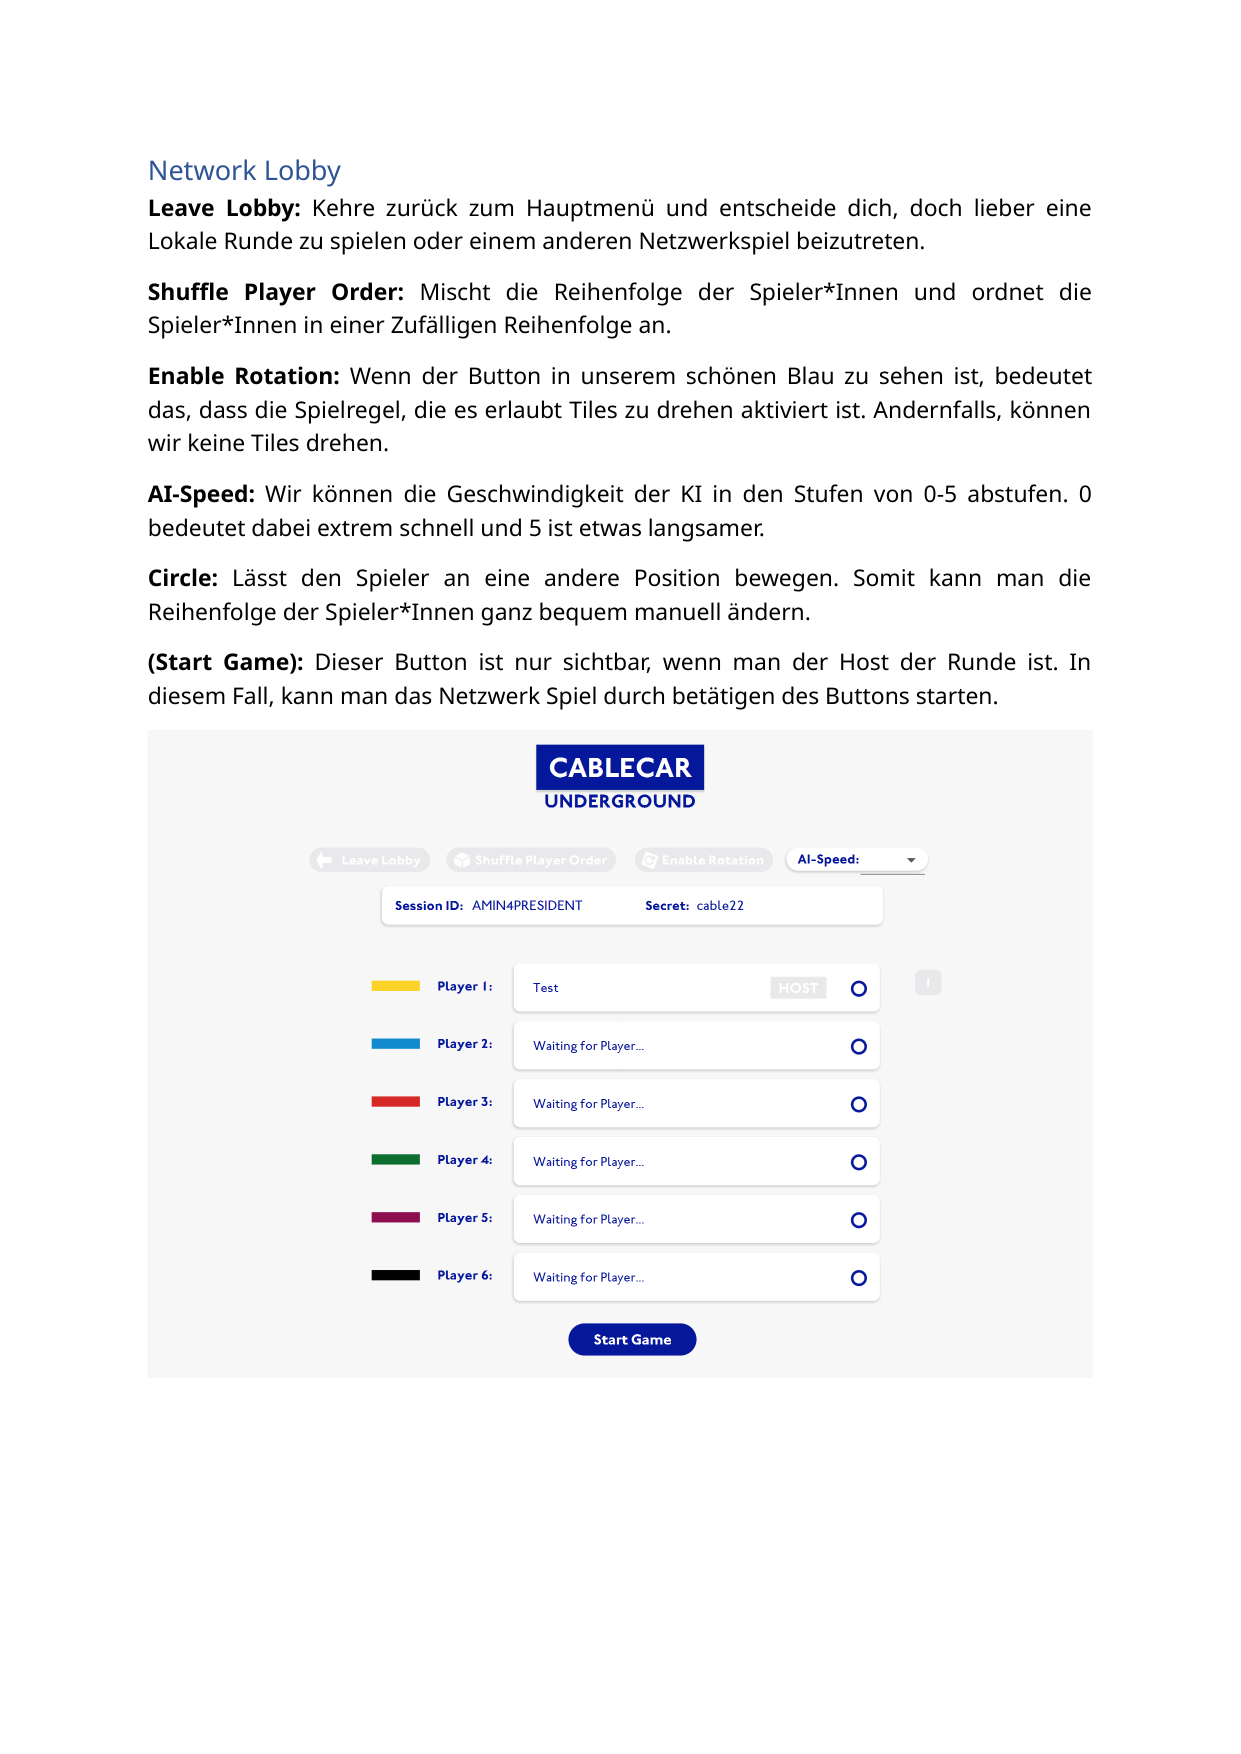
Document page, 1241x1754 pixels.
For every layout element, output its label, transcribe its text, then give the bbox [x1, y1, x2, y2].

text (Start Game): Dieser Button ist nur sichtbar, wenn man der Host der Runde ist. In diesem Fall, kann man das Netzwerk Spiel durch betätigen des Buttons starten. [148, 646, 1093, 711]
picture [147, 730, 1093, 1378]
text Enable Rotation: Wenn der Button in unserem schönen Blau zu sehen ist, bedeutet das, dass die Spielregel, die es erlaubt Tiles zu drehen aktiviert ist. Andernfalls, können wir keine Tiles drehen. [148, 360, 1093, 459]
subtitle Network Lobby [148, 152, 1093, 189]
text Shuffle Player Order: Mischt die Reihenfolge der Spieler*Innen und ordnet die Spieler*Innen in einer Zufälligen Reihenfolge an. [148, 276, 1093, 341]
text AI-Speed: Wir können die Geschwindigkeit der KI in den Stufen von 0-5 abstufen. 0 bedeutet dabei extrem schnell und 5 ist etwas langsamer. [148, 478, 1093, 543]
text Circle: Lässt den Spieler an eine andere Position bewegen. Somit kann man die Reihenfolge der Spieler*Innen ganz bequem manuell ändern. [148, 562, 1093, 627]
text Leave Lobby: Kehre zurück zum Hauptmenü und entscheide dich, doch lieber eine Lokale Runde zu spielen oder einem anderen Netzwerkspiel beizutreten. [148, 192, 1093, 257]
